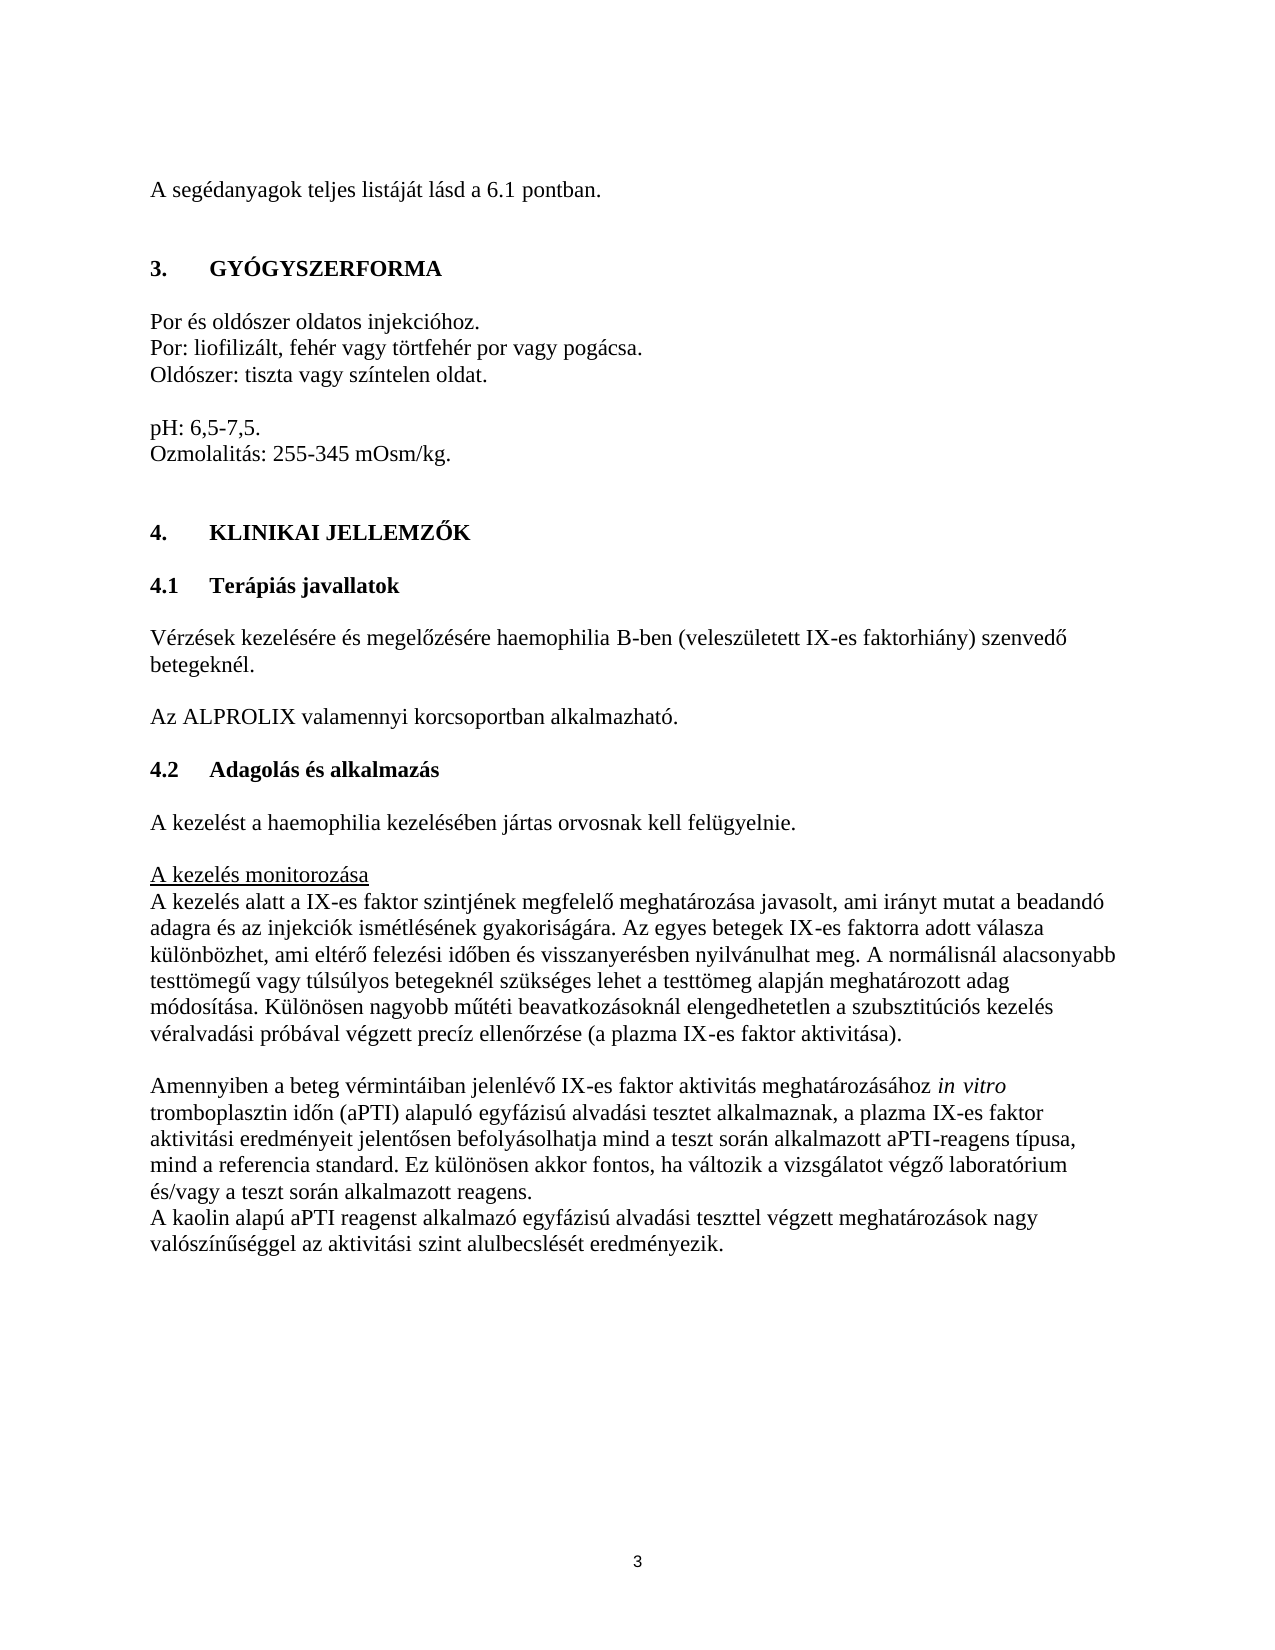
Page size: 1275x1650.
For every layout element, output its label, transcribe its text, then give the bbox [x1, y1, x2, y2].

text 4.2 Adagolás és alkalmazás [150, 756, 1125, 782]
text 3. GYÓGYSZERFORMA [150, 255, 1125, 282]
text pH: 6,5-7,5. [150, 413, 1125, 440]
text Az ALPROLIX valamennyi korcsoportban alkalmazható. [150, 703, 1125, 730]
text Por és oldószer oldatos injekcióhoz. [150, 308, 1125, 334]
text A segédanyagok teljes listáját lásd a 6.1 pontban. [150, 176, 1125, 203]
text Ozmolalitás: 255-345 mOsm/kg. [150, 440, 1125, 466]
text Amennyiben a beteg vérmintáiban jelenlévő IX-es faktor aktivitás meghatározásához in vitro tromboplasztin időn (aPTI) alapuló egyfázisú alvadási tesztet alkalmaznak, a plazma IX-es faktor aktivitási eredményeit jelentősen befolyásolhatja mind a teszt során alkalmazott aPTI-reagens típusa, mind a referencia standard. Ez különösen akkor fontos, ha változik a vizsgálatot végző laboratórium és/vagy a teszt során alkalmazott reagens. [150, 1072, 1125, 1204]
text 4.1 Terápiás javallatok [150, 572, 1125, 598]
text 4. KLINIKAI JELLEMZŐK [150, 519, 1125, 545]
text A kezelés alatt a IX-es faktor szintjének megfelelő meghatározása javasolt, ami irányt mutat a beadandó adagra és az injekciók ismétlésének gyakoriságára. Az egyes betegek IX-es faktorra adott válasza különbözhet, ami eltérő felezési időben és visszanyerésben nyilvánulhat meg. A normálisnál alacsonyabb testtömegű vagy túlsúlyos betegeknél szükséges lehet a testtömeg alapján meghatározott adag módosítása. Különösen nagyobb műtéti beavatkozásoknál elengedhetetlen a szubsztitúciós kezelés véralvadási próbával végzett precíz ellenőrzése (a plazma IX-es faktor aktivitása). [150, 888, 1125, 1046]
text Por: liofilizált, fehér vagy törtfehér por vagy pogácsa. [150, 334, 1125, 361]
text A kezelés monitorozása [150, 862, 1125, 888]
text A kezelést a haemophilia kezelésében jártas orvosnak kell felügyelnie. [150, 809, 1125, 835]
text Oldószer: tiszta vagy színtelen oldat. [150, 361, 1125, 387]
text A kaolin alapú aPTI reagenst alkalmazó egyfázisú alvadási teszttel végzett meghatározások nagy valószínűséggel az aktivitási szint alulbecslését eredményezik. [150, 1204, 1125, 1257]
text Vérzések kezelésére és megelőzésére haemophilia B-ben (veleszületett IX-es faktorhiány) szenvedő betegeknél. [150, 624, 1125, 677]
